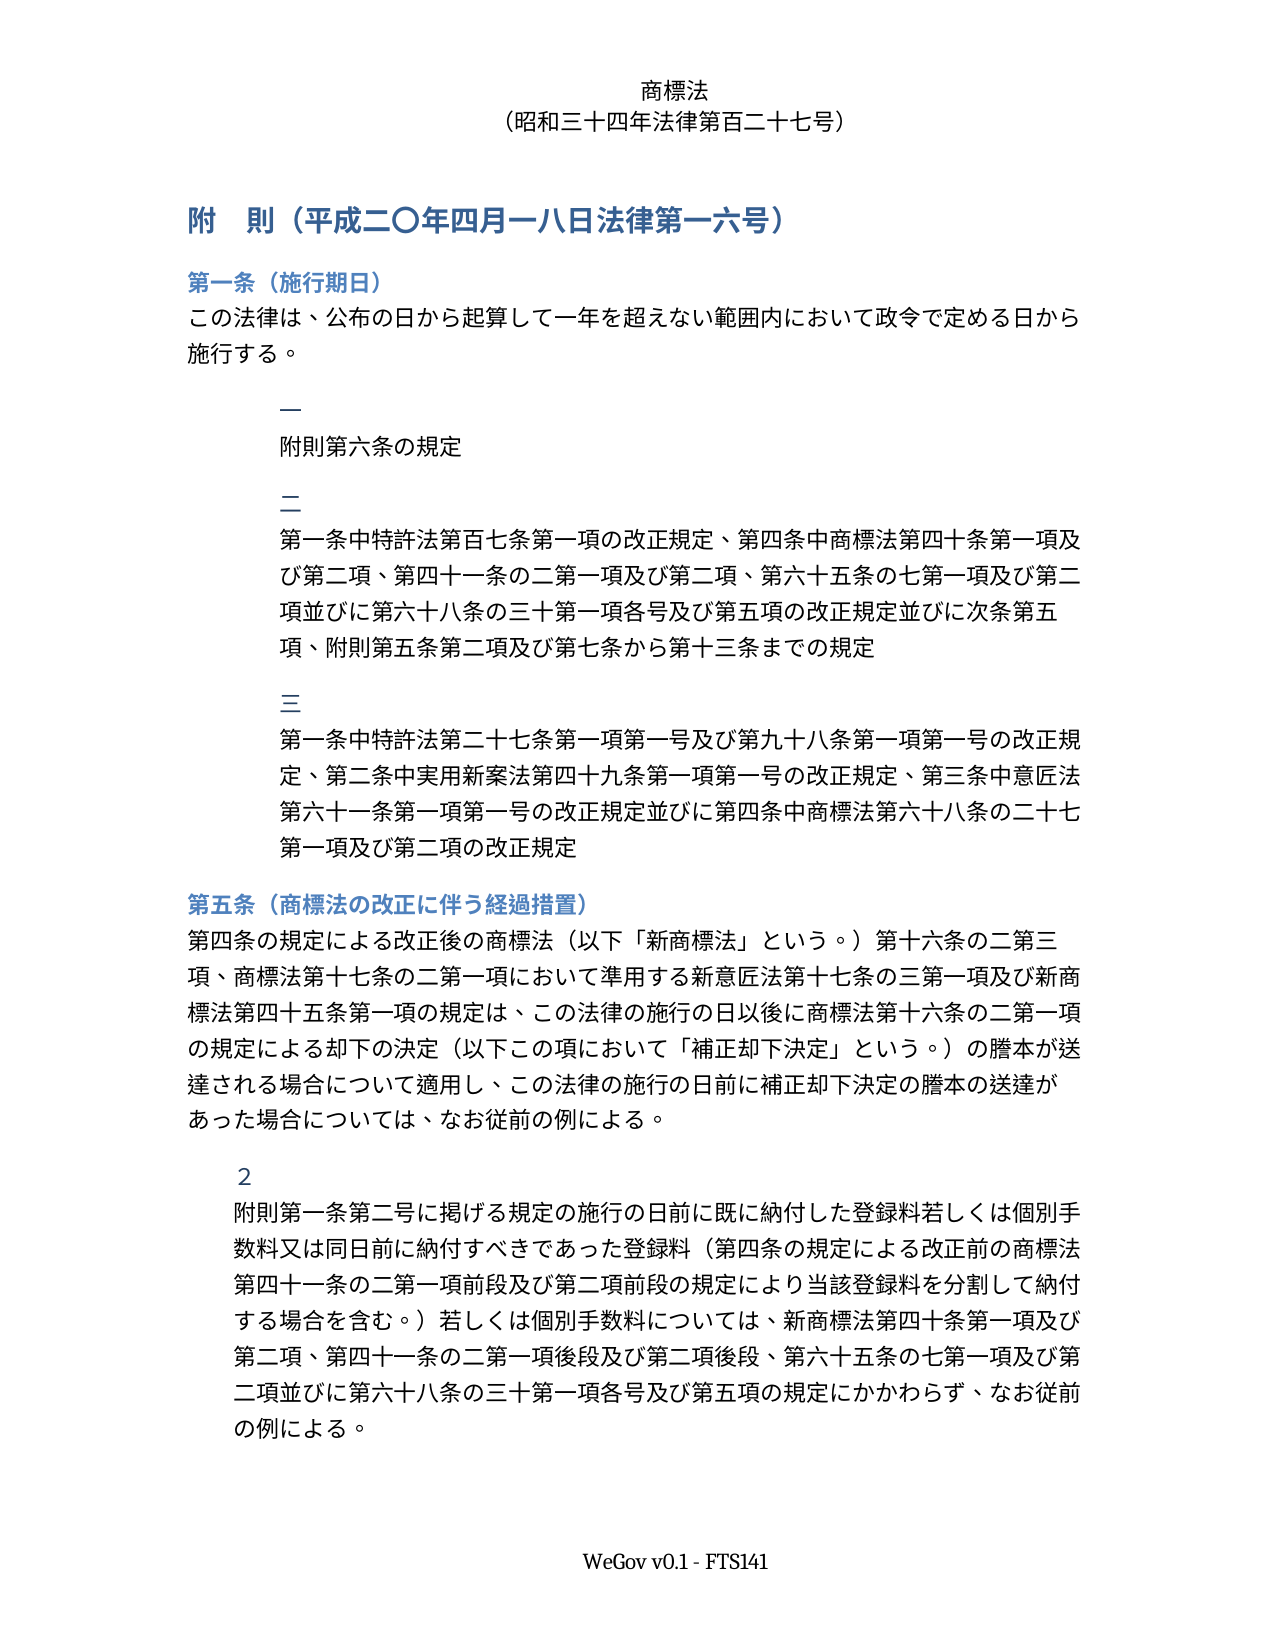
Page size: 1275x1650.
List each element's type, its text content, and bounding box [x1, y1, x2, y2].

text 附則第六条の規定 [279, 431, 1087, 462]
subtitle 附 則（平成二〇年四月一八日法律第一六号） [187, 200, 1087, 240]
text 第四条の規定による改正後の商標法（以下「新商標法」という。）第十六条の二第三項、商標法第十七条の二第一項において準用する新意匠法第十七条の三第一項及び新商標法第四十五条第一項の規定は、この法律の施行の日以後に商標法第十六条の二第一項の規定による却下の決定（以下この項において「補正却下決定」という。）の謄本が送達される場合について適用し、この法律の施行の日前に補正却下決定の謄本の送達があった場合については、なお従前の例による。 [187, 925, 1087, 1136]
text この法律は、公布の日から起算して一年を超えない範囲内において政令で定める日から施行する。 [187, 302, 1087, 369]
text 附則第一条第二号に掲げる規定の施行の日前に既に納付した登録料若しくは個別手数料又は同日前に納付すべきであった登録料（第四条の規定による改正前の商標法第四十一条の二第一項前段及び第二項前段の規定により当該登録料を分割して納付する場合を含む。）若しくは個別手数料については、新商標法第四十条第一項及び第二項、第四十一条の二第一項後段及び第二項後段、第六十五条の七第一項及び第二項並びに第六十八条の三十第一項各号及び第五項の規定にかかわらず、なお従前の例による。 [233, 1197, 1087, 1444]
subtitle 第一条（施行期日） [187, 266, 1087, 298]
subtitle 三 [279, 688, 1087, 719]
text 第一条中特許法第百七条第一項の改正規定、第四条中商標法第四十条第一項及び第二項、第四十一条の二第一項及び第二項、第六十五条の七第一項及び第二項並びに第六十八条の三十第一項各号及び第五項の改正規定並びに次条第五項、附則第五条第二項及び第七条から第十三条までの規定 [279, 524, 1087, 663]
text 第一条中特許法第二十七条第一項第一号及び第九十八条第一項第一号の改正規定、第二条中実用新案法第四十九条第一項第一号の改正規定、第三条中意匠法第六十一条第一項第一号の改正規定並びに第四条中商標法第六十八条の二十七第一項及び第二項の改正規定 [279, 724, 1087, 863]
subtitle 二 [279, 488, 1087, 519]
subtitle 一 [279, 395, 1087, 426]
subtitle ２ [233, 1161, 1087, 1192]
subtitle 第五条（商標法の改正に伴う経過措置） [187, 889, 1087, 920]
